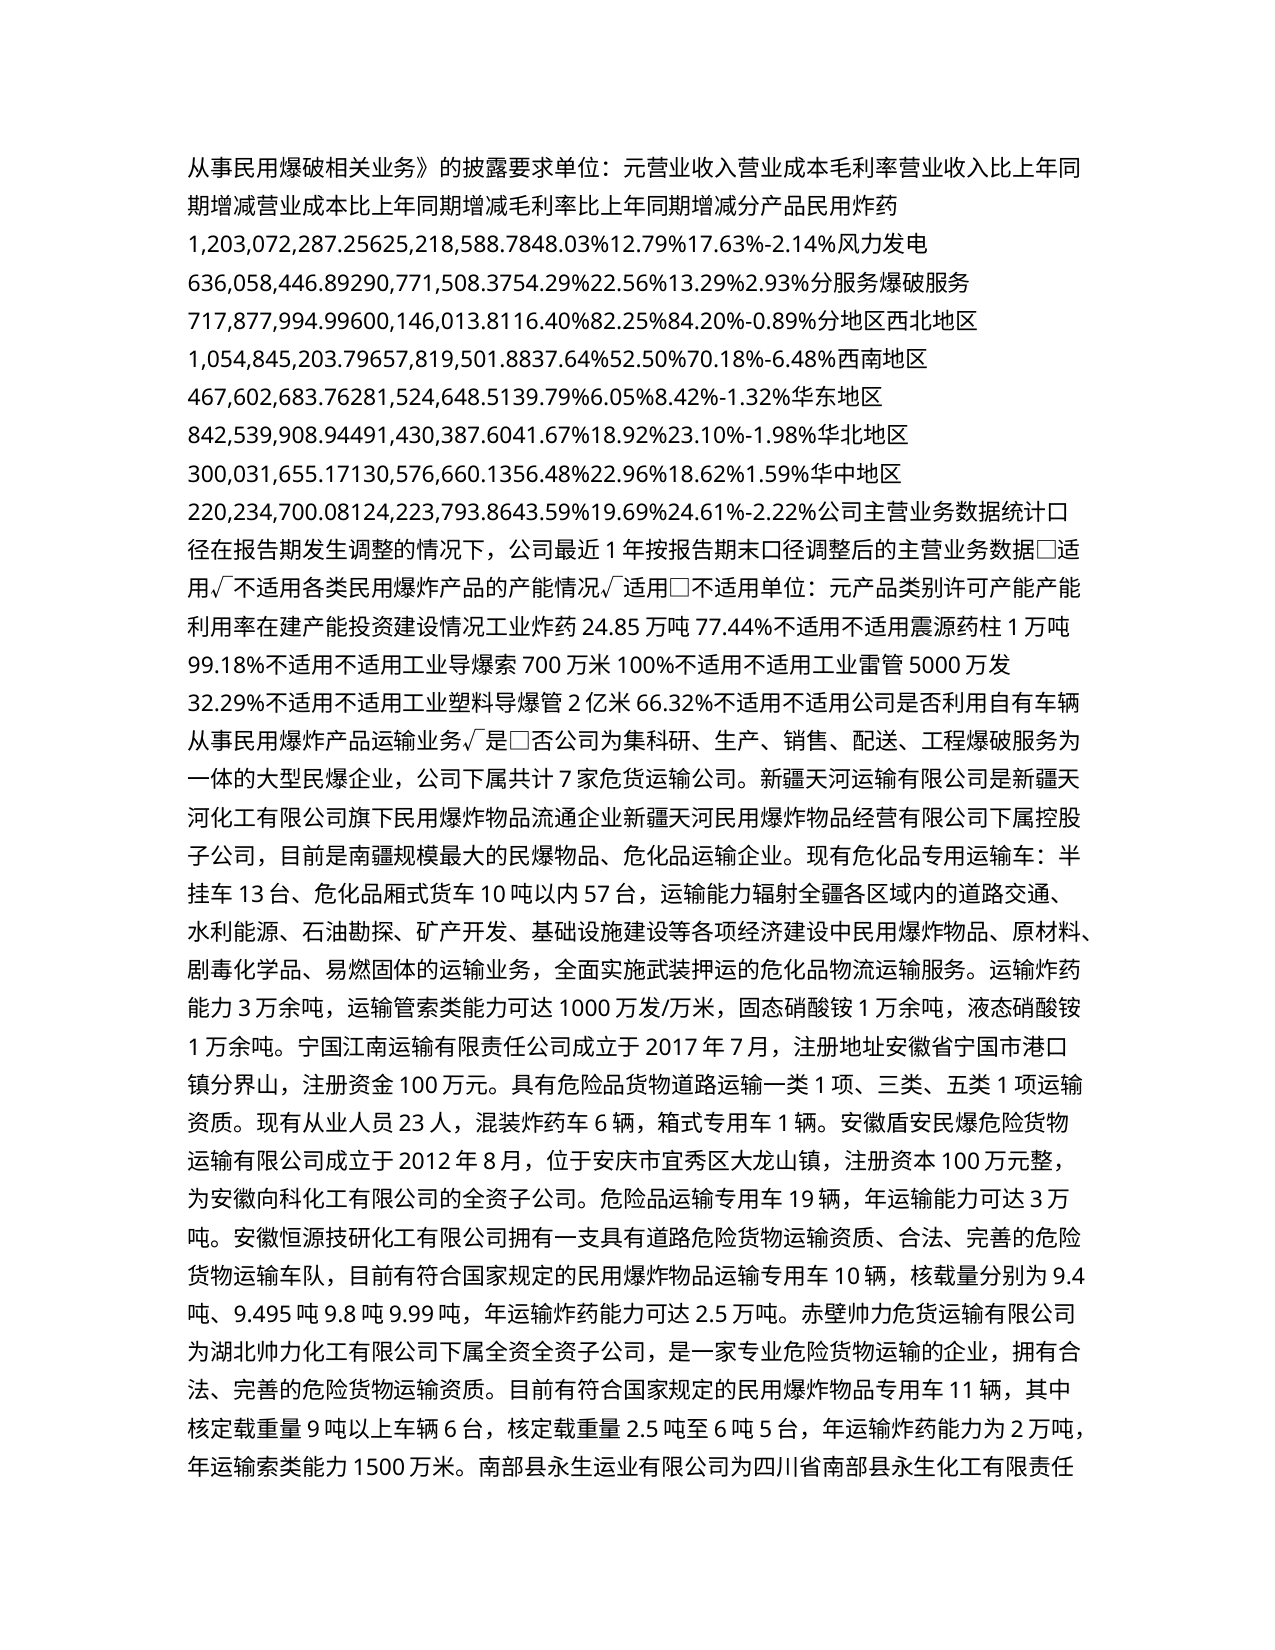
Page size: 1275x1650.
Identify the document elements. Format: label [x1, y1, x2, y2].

text [187, 150, 1087, 1482]
